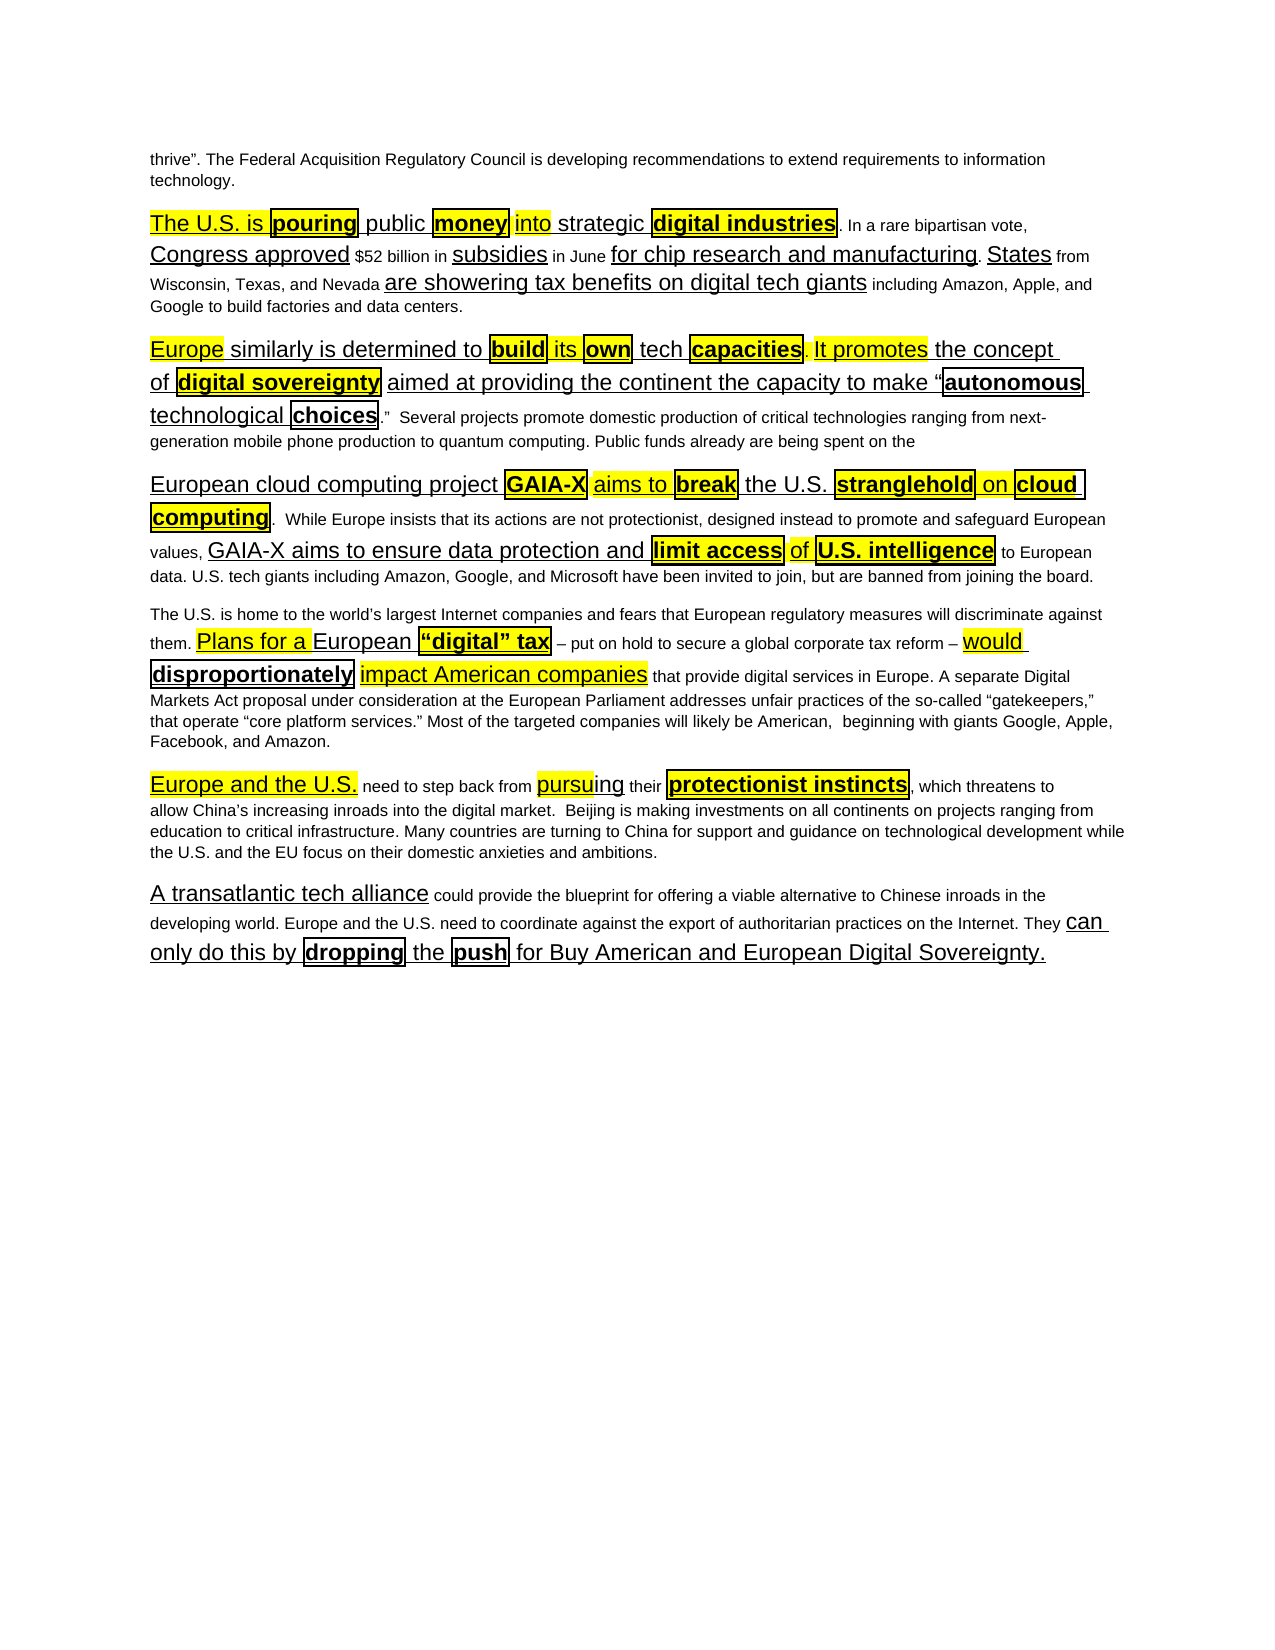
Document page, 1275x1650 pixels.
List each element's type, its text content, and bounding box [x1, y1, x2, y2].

text The U.S. is pouring public money into strategic digital industries. In a rare bipartisan vote, Congress approved $52 billion in subsidies in June for chip research and manufacturing. States from Wisconsin, Texas, and Nevada are showering tax benefits on digital tech giants including Amazon, Apple, and Google to build factories and data centers. [150, 208, 1125, 316]
text European cloud computing project GAIA-X aims to break the U.S. stranglehold on cloud computing. While Europe insists that its actions are not protectionist, designed instead to promote and safeguard European values, GAIA-X aims to ensure data protection and limit access of U.S. intelligence to European data. U.S. tech giants including Amazon, Google, and Microsoft have been invited to join, but are banned from joining the board. [150, 469, 1125, 586]
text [150, 150, 1125, 190]
text A transatlantic tech alliance could provide the blueprint for offering a viable alternative to Chinese inroads in the developing world. Europe and the U.S. need to coordinate against the export of authoritarian practices on the Internet. They can only do this by dropping the push for Buy American and European Digital Sovereignty. [150, 880, 1125, 967]
text Europe similarly is determined to build its own tech capacities. It promotes the concept of digital sovereignty aimed at providing the continent the capacity to make “autonomous technological choices.” Several projects promote domestic production of critical technologies ranging from next-generation mobile phone production to quantum computing. Public funds already are being spent on the [150, 334, 1125, 451]
text The U.S. is home to the world’s largest Internet companies and fears that European regulatory measures will discriminate against them. Plans for a European “digital” tax – put on hold to secure a global corporate tax reform – would disproportionately impact American companies that provide digital services in Europe. A separate Digital Markets Act proposal under consideration at the European Parliament addresses unfair practices of the so-called “gatekeepers,” that operate “core platform services.” Most of the targeted companies will likely be American, beginning with giants Google, Apple, Facebook, and Amazon. [150, 604, 1125, 751]
text Europe and the U.S. need to step back from pursuing their protectionist instincts, which threatens to allow China’s increasing inroads into the digital market. Beijing is making investments on all continents on projects ranging from education to critical infrastructure. Many countries are turning to China for support and guidance on technological development while the U.S. and the EU focus on their domestic anxieties and ambitions. [150, 769, 1125, 862]
